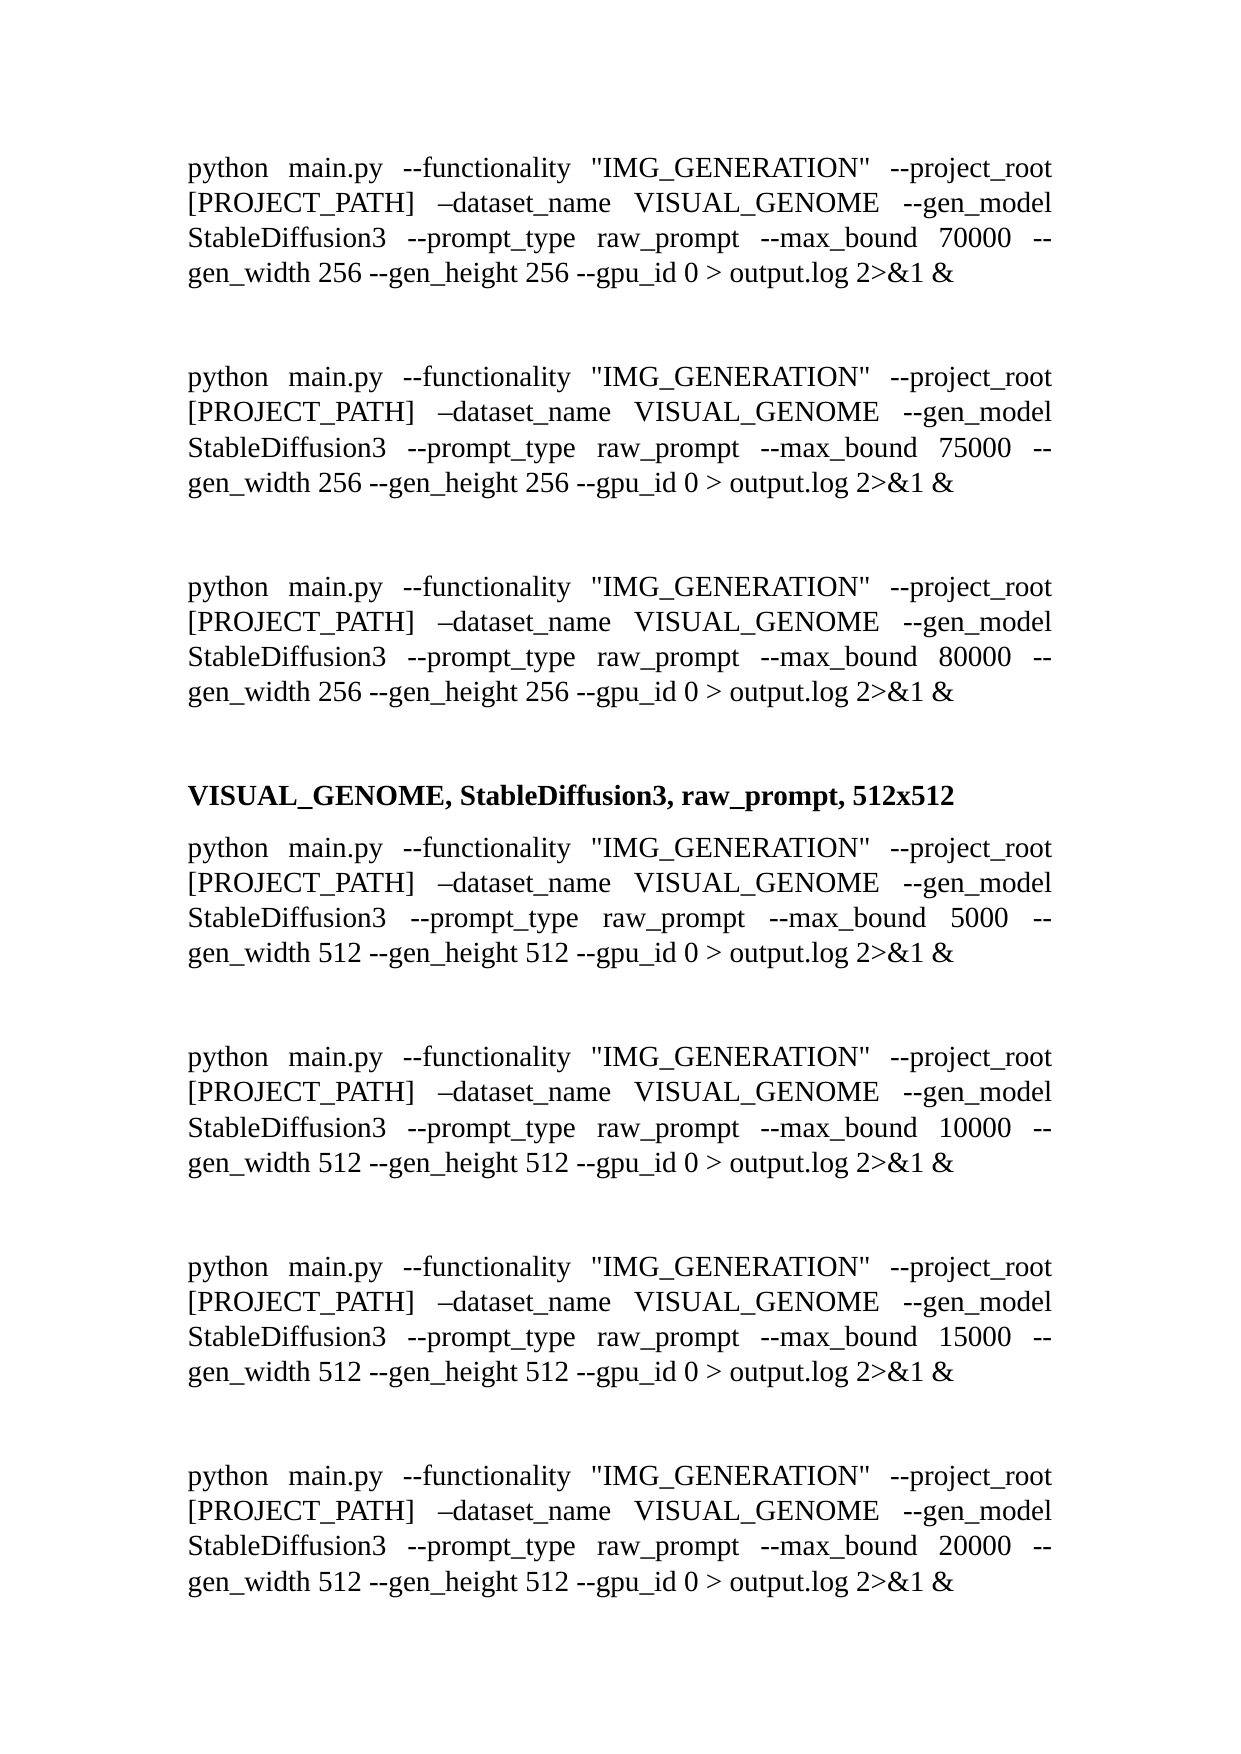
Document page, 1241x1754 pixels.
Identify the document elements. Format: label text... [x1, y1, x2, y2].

text python main.py --functionality "IMG_GENERATION" --project_root [PROJECT_PATH] –dataset_name VISUAL_GENOME --gen_model StableDiffusion3 --prompt_type raw_prompt --max_bound 80000 --gen_width 256 --gen_height 256 --gpu_id 0 > output.log 2>&1 & [187, 569, 1053, 708]
text python main.py --functionality "IMG_GENERATION" --project_root [PROJECT_PATH] –dataset_name VISUAL_GENOME --gen_model StableDiffusion3 --prompt_type raw_prompt --max_bound 20000 --gen_width 512 --gen_height 512 --gpu_id 0 > output.log 2>&1 & [187, 1458, 1053, 1597]
text python main.py --functionality "IMG_GENERATION" --project_root [PROJECT_PATH] –dataset_name VISUAL_GENOME --gen_model StableDiffusion3 --prompt_type raw_prompt --max_bound 5000 --gen_width 512 --gen_height 512 --gpu_id 0 > output.log 2>&1 & [187, 830, 1053, 969]
text python main.py --functionality "IMG_GENERATION" --project_root [PROJECT_PATH] –dataset_name VISUAL_GENOME --gen_model StableDiffusion3 --prompt_type raw_prompt --max_bound 70000 --gen_width 256 --gen_height 256 --gpu_id 0 > output.log 2>&1 & [187, 150, 1053, 289]
text python main.py --functionality "IMG_GENERATION" --project_root [PROJECT_PATH] –dataset_name VISUAL_GENOME --gen_model StableDiffusion3 --prompt_type raw_prompt --max_bound 15000 --gen_width 512 --gen_height 512 --gpu_id 0 > output.log 2>&1 & [187, 1249, 1053, 1388]
text python main.py --functionality "IMG_GENERATION" --project_root [PROJECT_PATH] –dataset_name VISUAL_GENOME --gen_model StableDiffusion3 --prompt_type raw_prompt --max_bound 10000 --gen_width 512 --gen_height 512 --gpu_id 0 > output.log 2>&1 & [187, 1039, 1053, 1178]
text VISUAL_GENOME, StableDiffusion3, raw_prompt, 512x512 [187, 778, 1053, 812]
text python main.py --functionality "IMG_GENERATION" --project_root [PROJECT_PATH] –dataset_name VISUAL_GENOME --gen_model StableDiffusion3 --prompt_type raw_prompt --max_bound 75000 --gen_width 256 --gen_height 256 --gpu_id 0 > output.log 2>&1 & [187, 359, 1053, 498]
